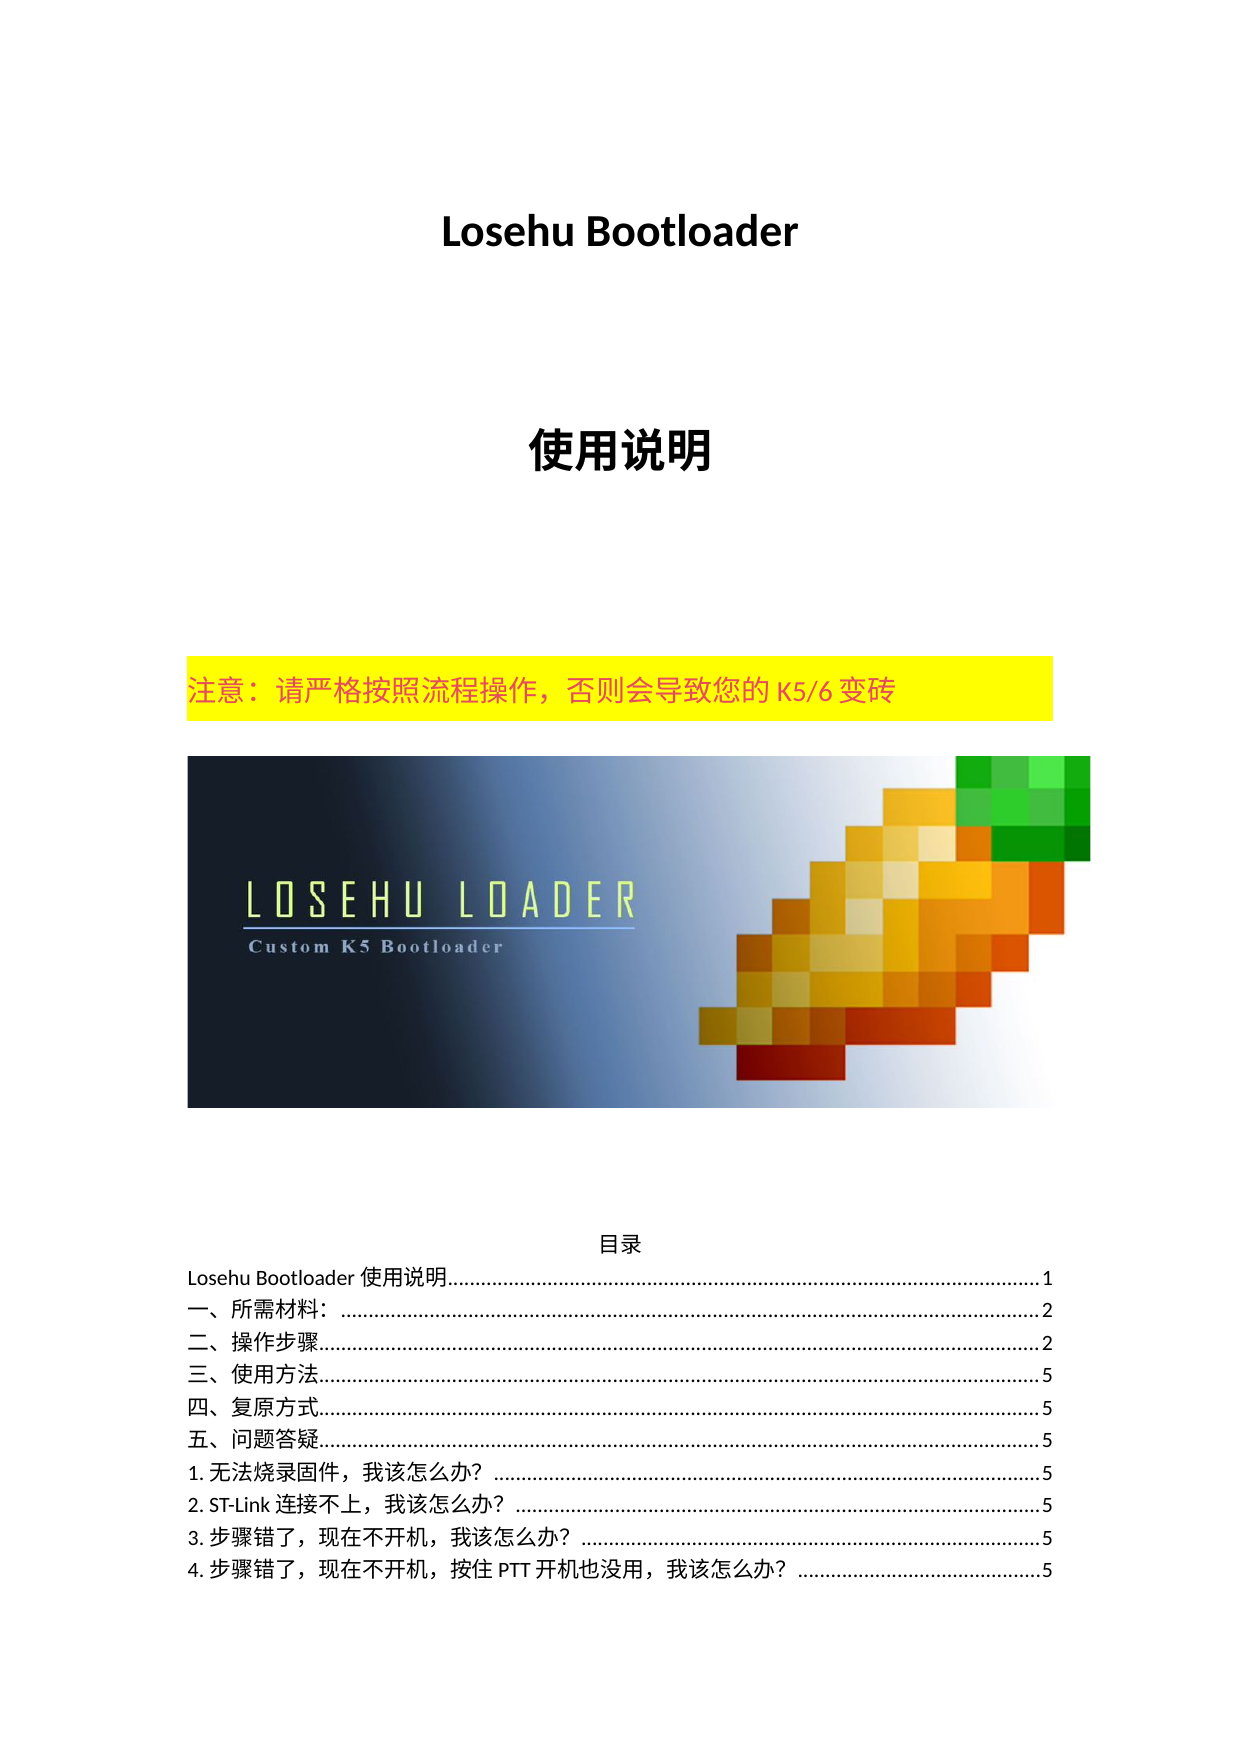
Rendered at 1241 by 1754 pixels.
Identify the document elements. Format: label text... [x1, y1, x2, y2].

text 注意：请严格按照流程操作，否则会导致您的K5/6变砖 [187, 656, 1053, 721]
subtitle Losehu Bootloader 使用说明 [187, 197, 1053, 496]
picture [187, 756, 1091, 1108]
